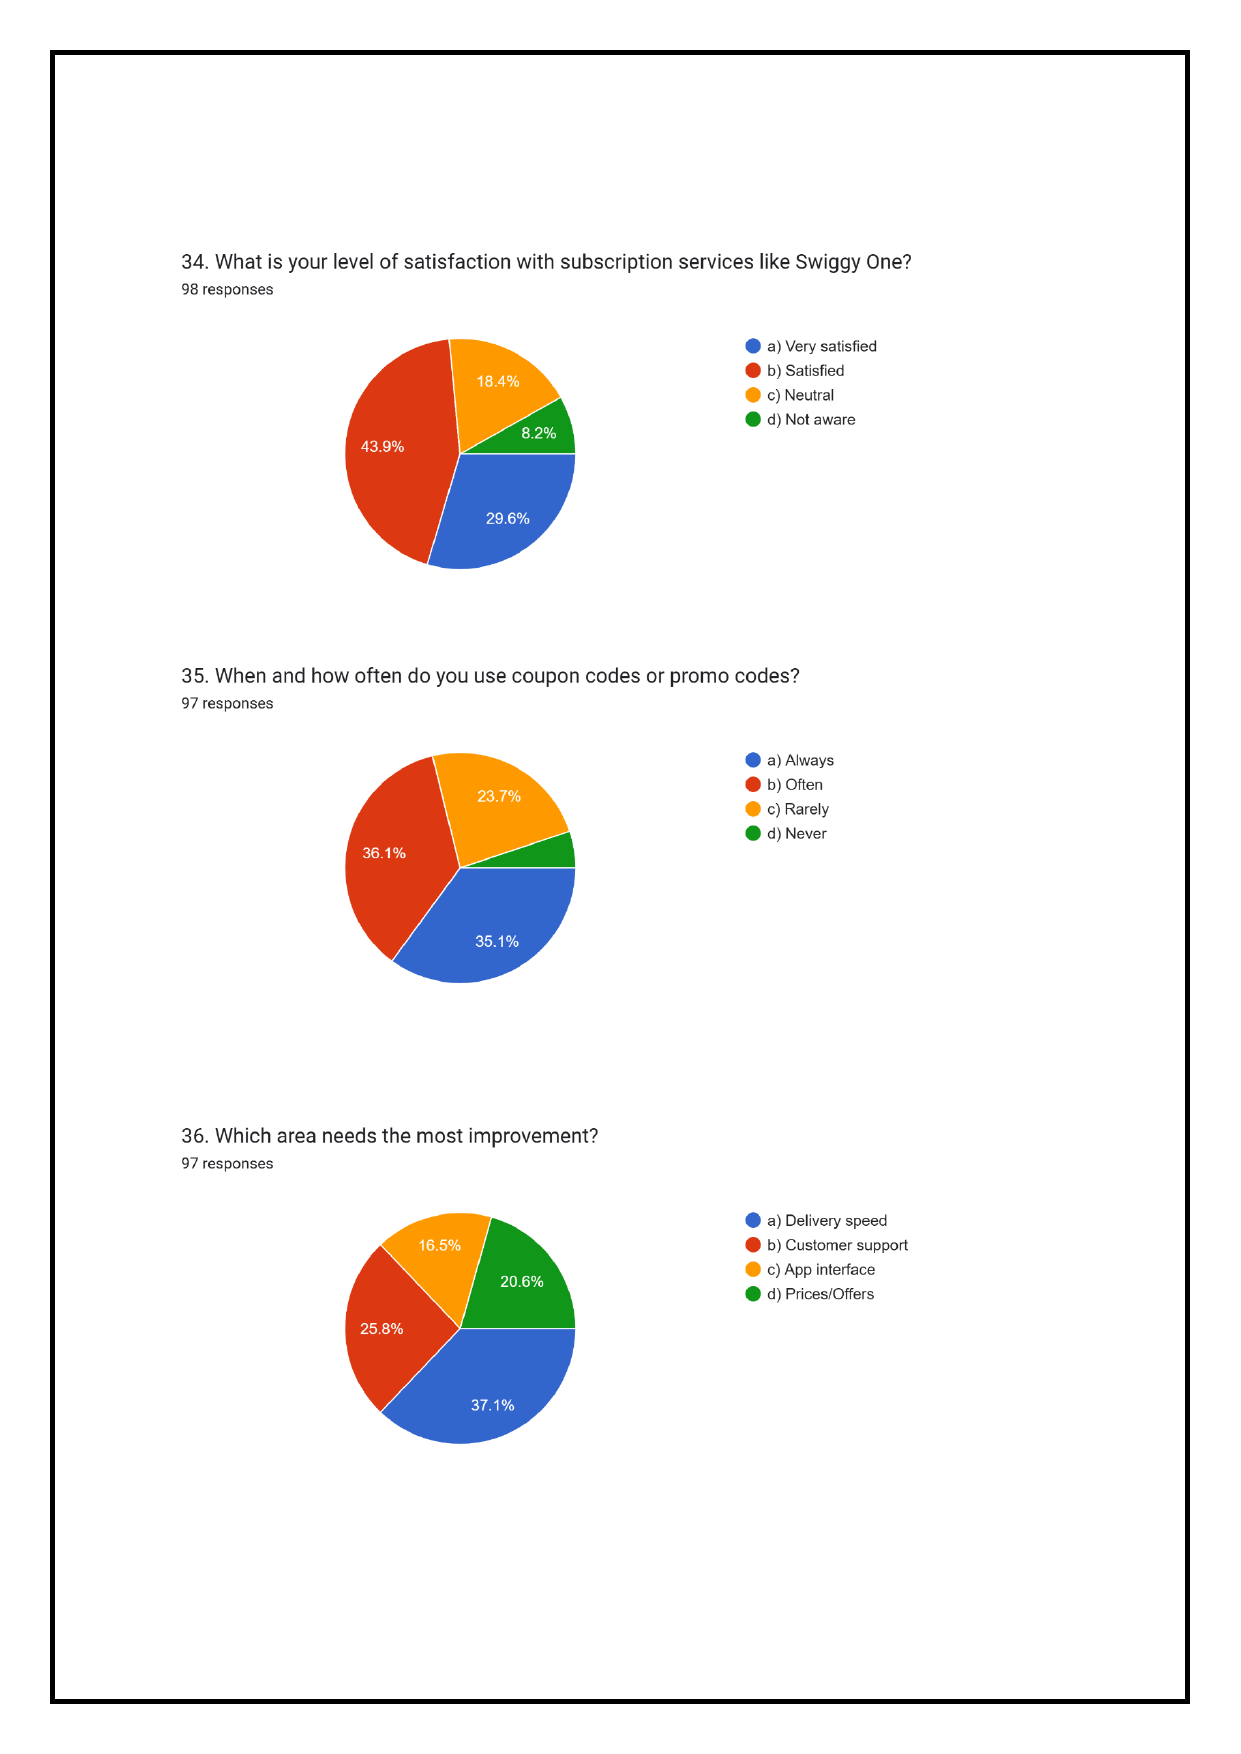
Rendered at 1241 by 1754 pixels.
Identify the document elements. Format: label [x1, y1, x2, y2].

picture [150, 631, 1091, 1027]
picture [150, 1091, 1091, 1488]
picture [150, 217, 1091, 613]
